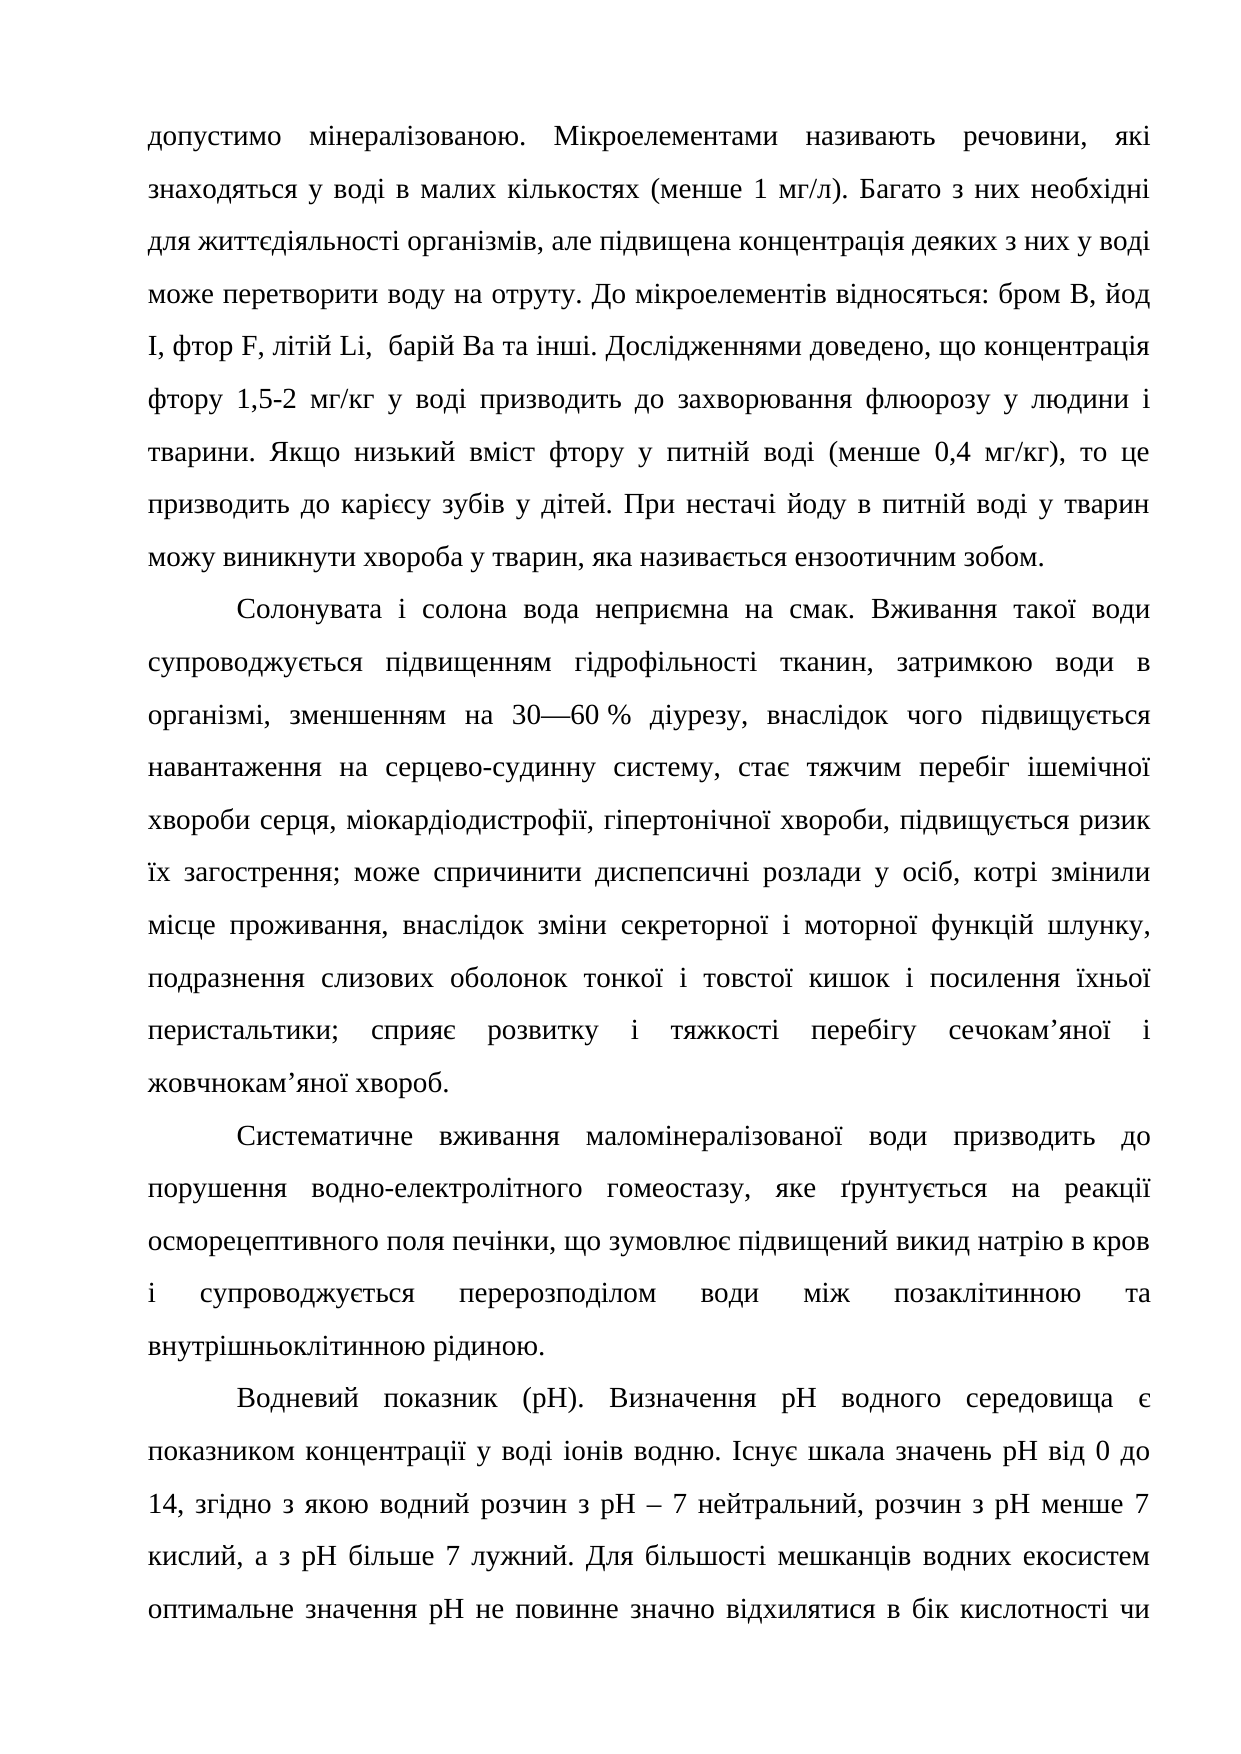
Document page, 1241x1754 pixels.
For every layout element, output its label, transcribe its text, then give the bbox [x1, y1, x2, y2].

text Систематичне вживання маломінералізованої води призводить до порушення водно-електролітного гомеостазу, яке ґрунтується на реакції осморецептивного поля печінки, що зумовлює підвищений викид натрію в кров і супроводжується перерозподілом води між позаклітинною та внутрішньоклітинною рідиною. [148, 1118, 1152, 1362]
text Солонувата і солона вода неприємна на смак. Вживання такої води супроводжується підвищенням гідрофільності тканин, затримкою води в організмі, зменшенням на 30—60 % діурезу, внаслідок чого підвищується навантаження на серцево-судинну систему, стає тяжчим перебіг ішемічної хвороби серця, міокардіодистрофії, гіпертонічної хвороби, підвищується ризик їх загострення; може спричинити диспепсичні розлади у осіб, котрі змінили місце проживання, внаслідок зміни секреторної і моторної функцій шлунку, подразнення слизових оболонок тонкої і товстої кишок і посилення їхньої перистальтики; сприяє розвитку і тяжкості перебігу сечокам’яної і жовчнокам’яної хвороб. [148, 592, 1152, 1098]
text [148, 1381, 1152, 1624]
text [148, 118, 1152, 572]
